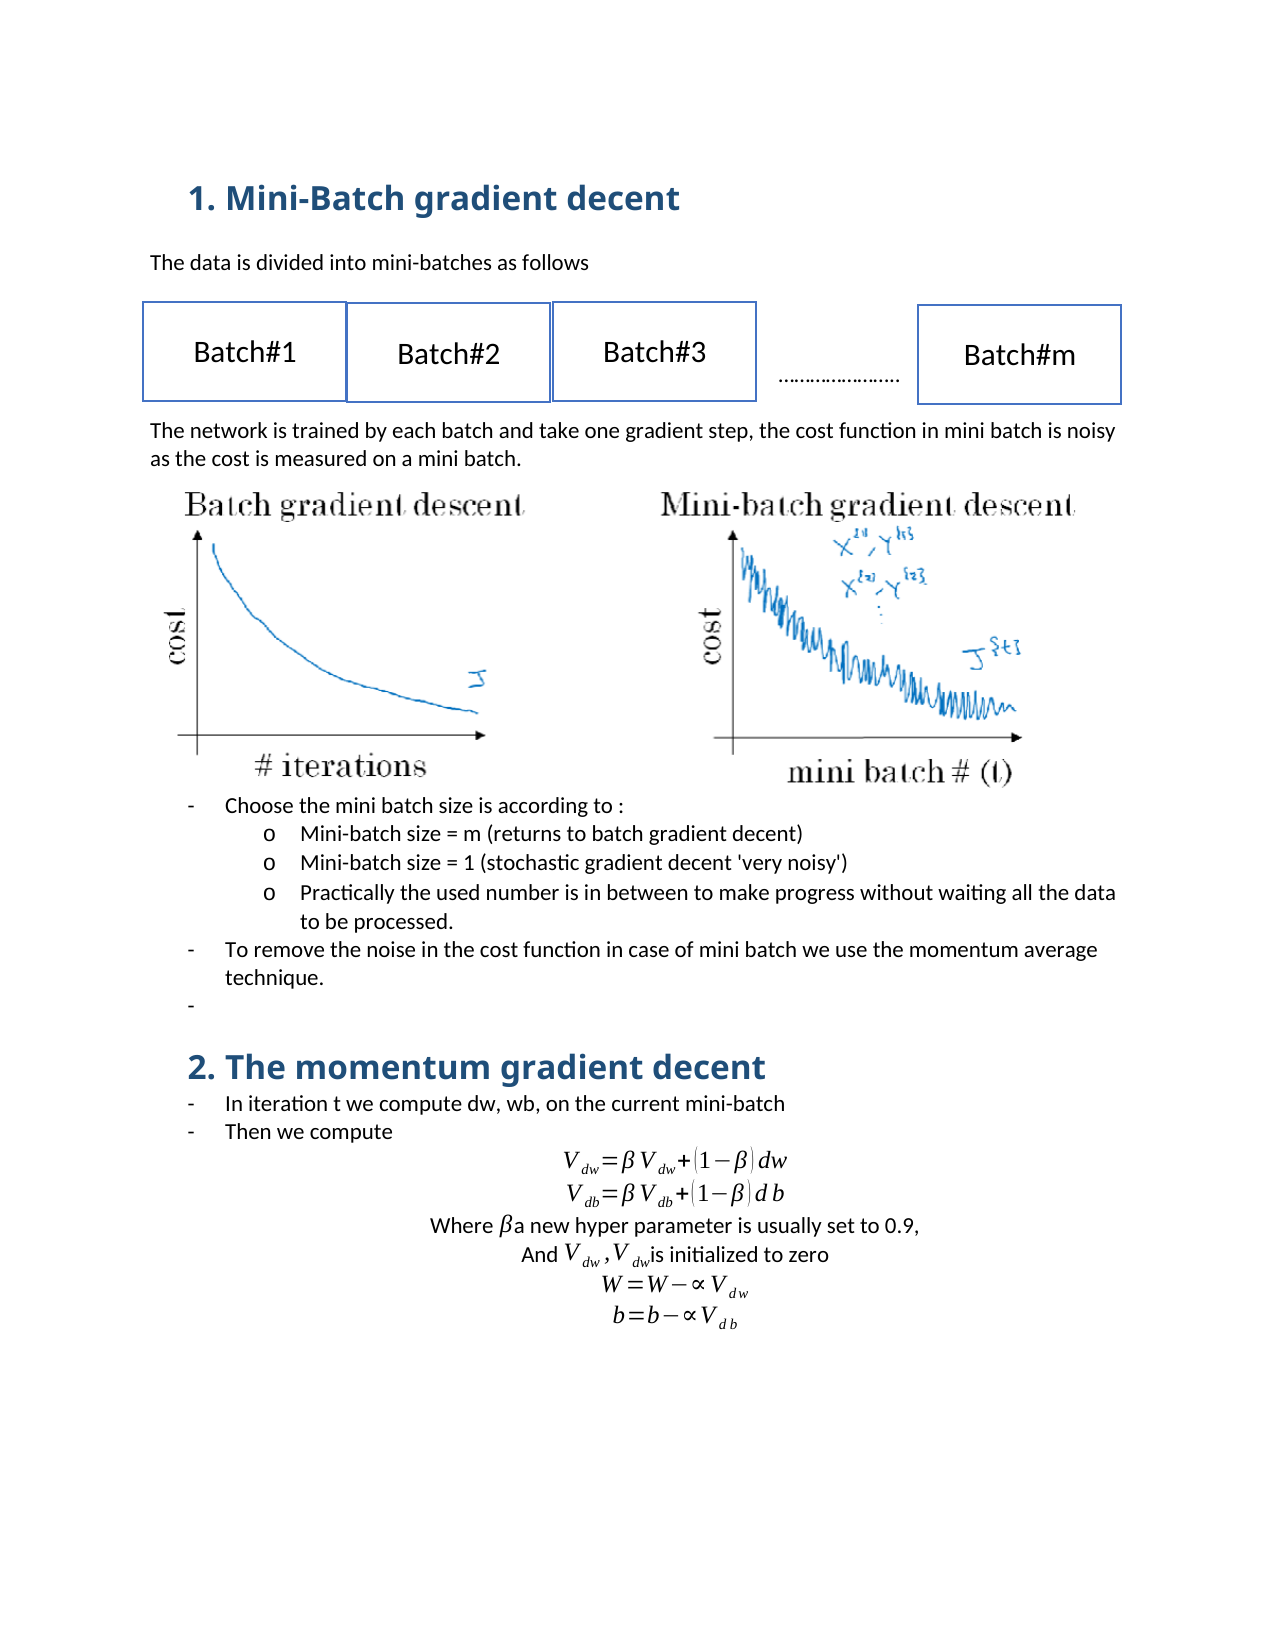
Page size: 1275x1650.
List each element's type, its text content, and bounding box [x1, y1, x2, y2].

list Mini-batch size = m (returns to batch gradient decent) [262, 819, 1125, 848]
list Mini-batch size = 1 (stochastic gradient decent 'very noisy') [262, 848, 1125, 878]
list Then we compute [187, 1117, 1125, 1145]
text ………………….. [757, 361, 917, 388]
picture [150, 472, 1125, 792]
list And is initialized to zero [225, 1239, 1125, 1270]
list Choose the mini batch size is according to : [187, 792, 1125, 819]
list To remove the noise in the cost function in case of mini batch we use the momentum average technique. [187, 935, 1125, 991]
list Practically the used number is in between to make progress without waiting all the data to be processed. [262, 878, 1125, 935]
subtitle The momentum gradient decent [187, 1044, 1125, 1089]
list Where a new hyper parameter is usually set to 0.9, [225, 1211, 1125, 1239]
text The data is divided into mini-batches as follows [150, 248, 1125, 276]
text The network is trained by each batch and take one gradient step, the cost function in mini batch is noisy as the cost is measured on a mini batch. [150, 417, 1125, 472]
list In iteration t we compute dw, wb, on the current mini-batch [187, 1089, 1125, 1117]
subtitle Mini-Batch gradient decent [187, 175, 1125, 220]
